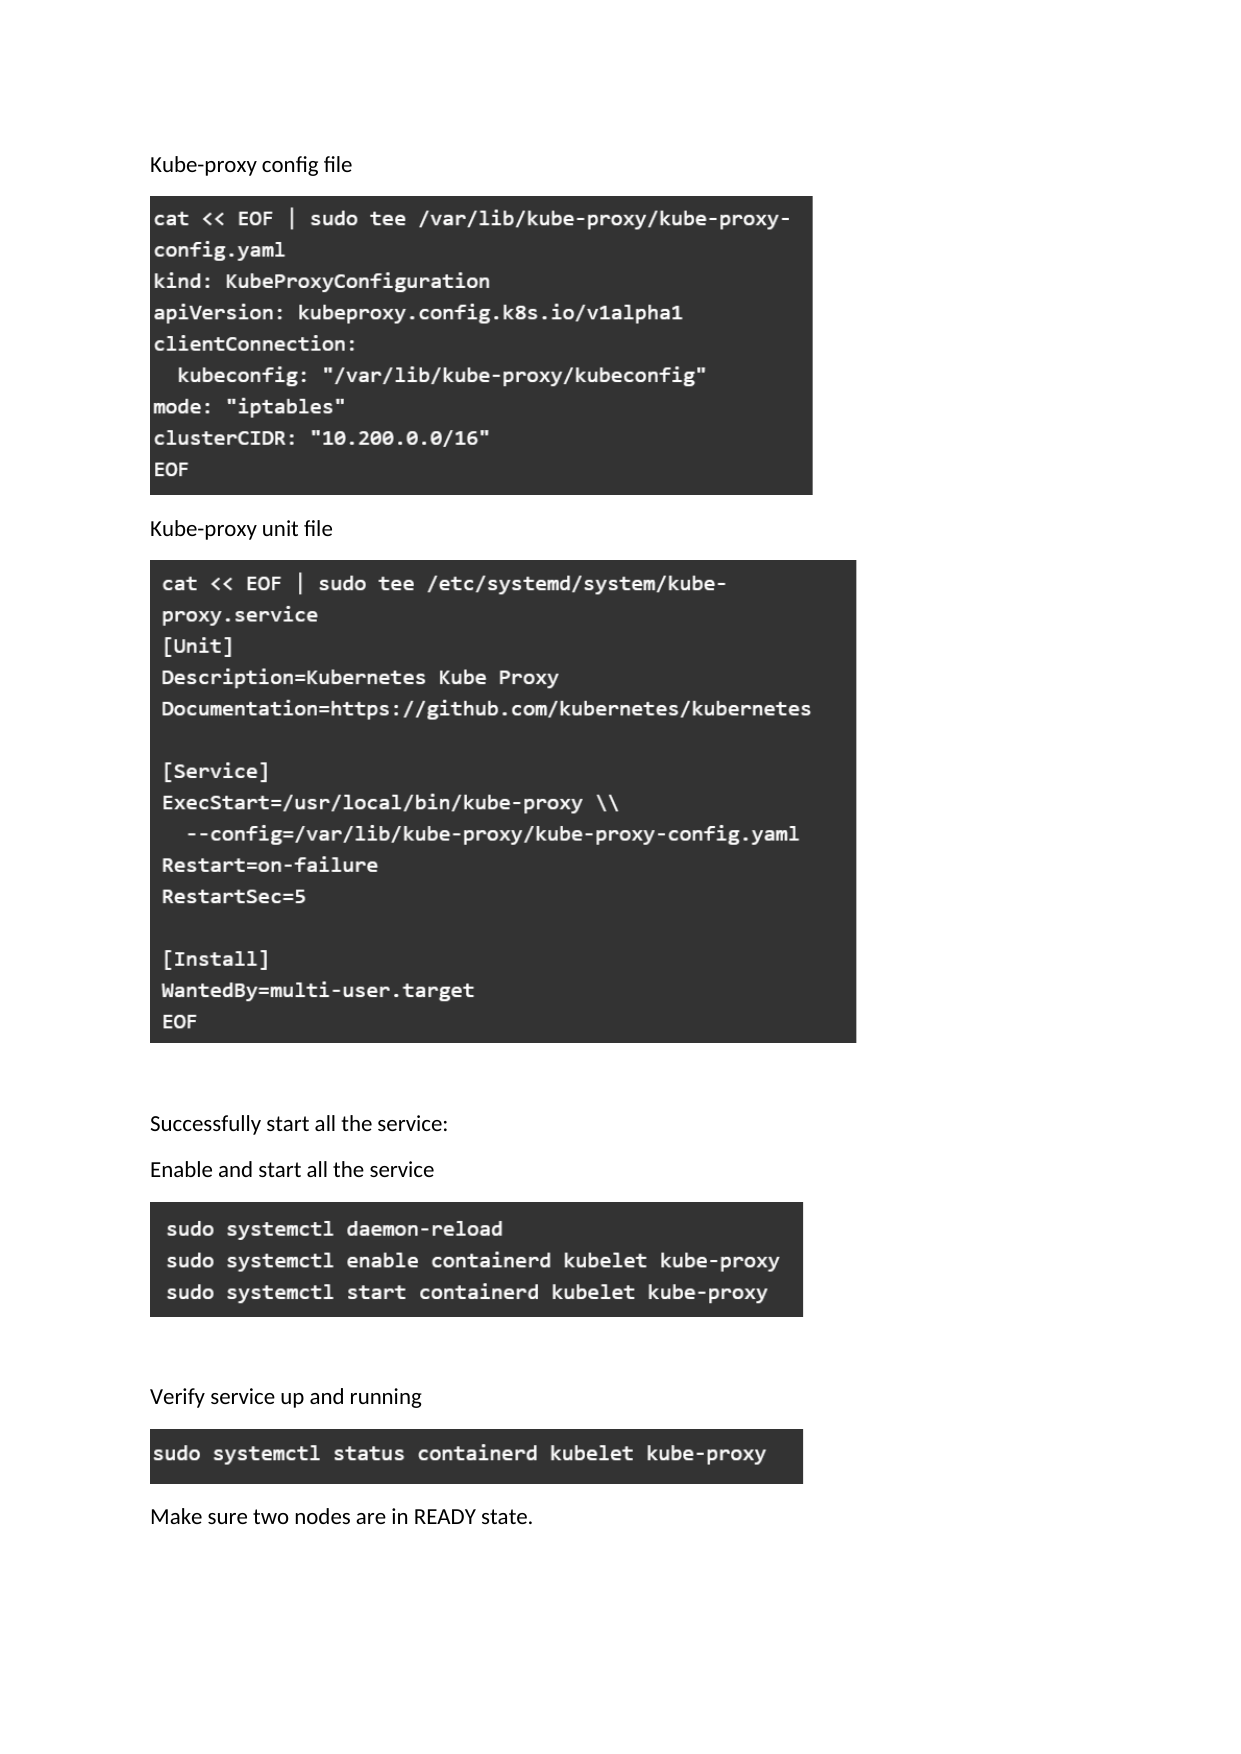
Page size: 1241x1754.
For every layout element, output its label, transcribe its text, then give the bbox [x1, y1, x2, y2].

text Verify service up and running [150, 1382, 1090, 1410]
text Successfully start all the service: [150, 1109, 1090, 1137]
picture [150, 196, 813, 495]
text Enable and start all the service [150, 1156, 1090, 1184]
picture [150, 1202, 804, 1317]
text Kube-proxy config file [150, 150, 1090, 178]
picture [150, 1429, 804, 1484]
picture [150, 560, 857, 1043]
text Kube-proxy unit file [150, 514, 1090, 542]
text Make sure two nodes are in READY state. [150, 1502, 1090, 1530]
